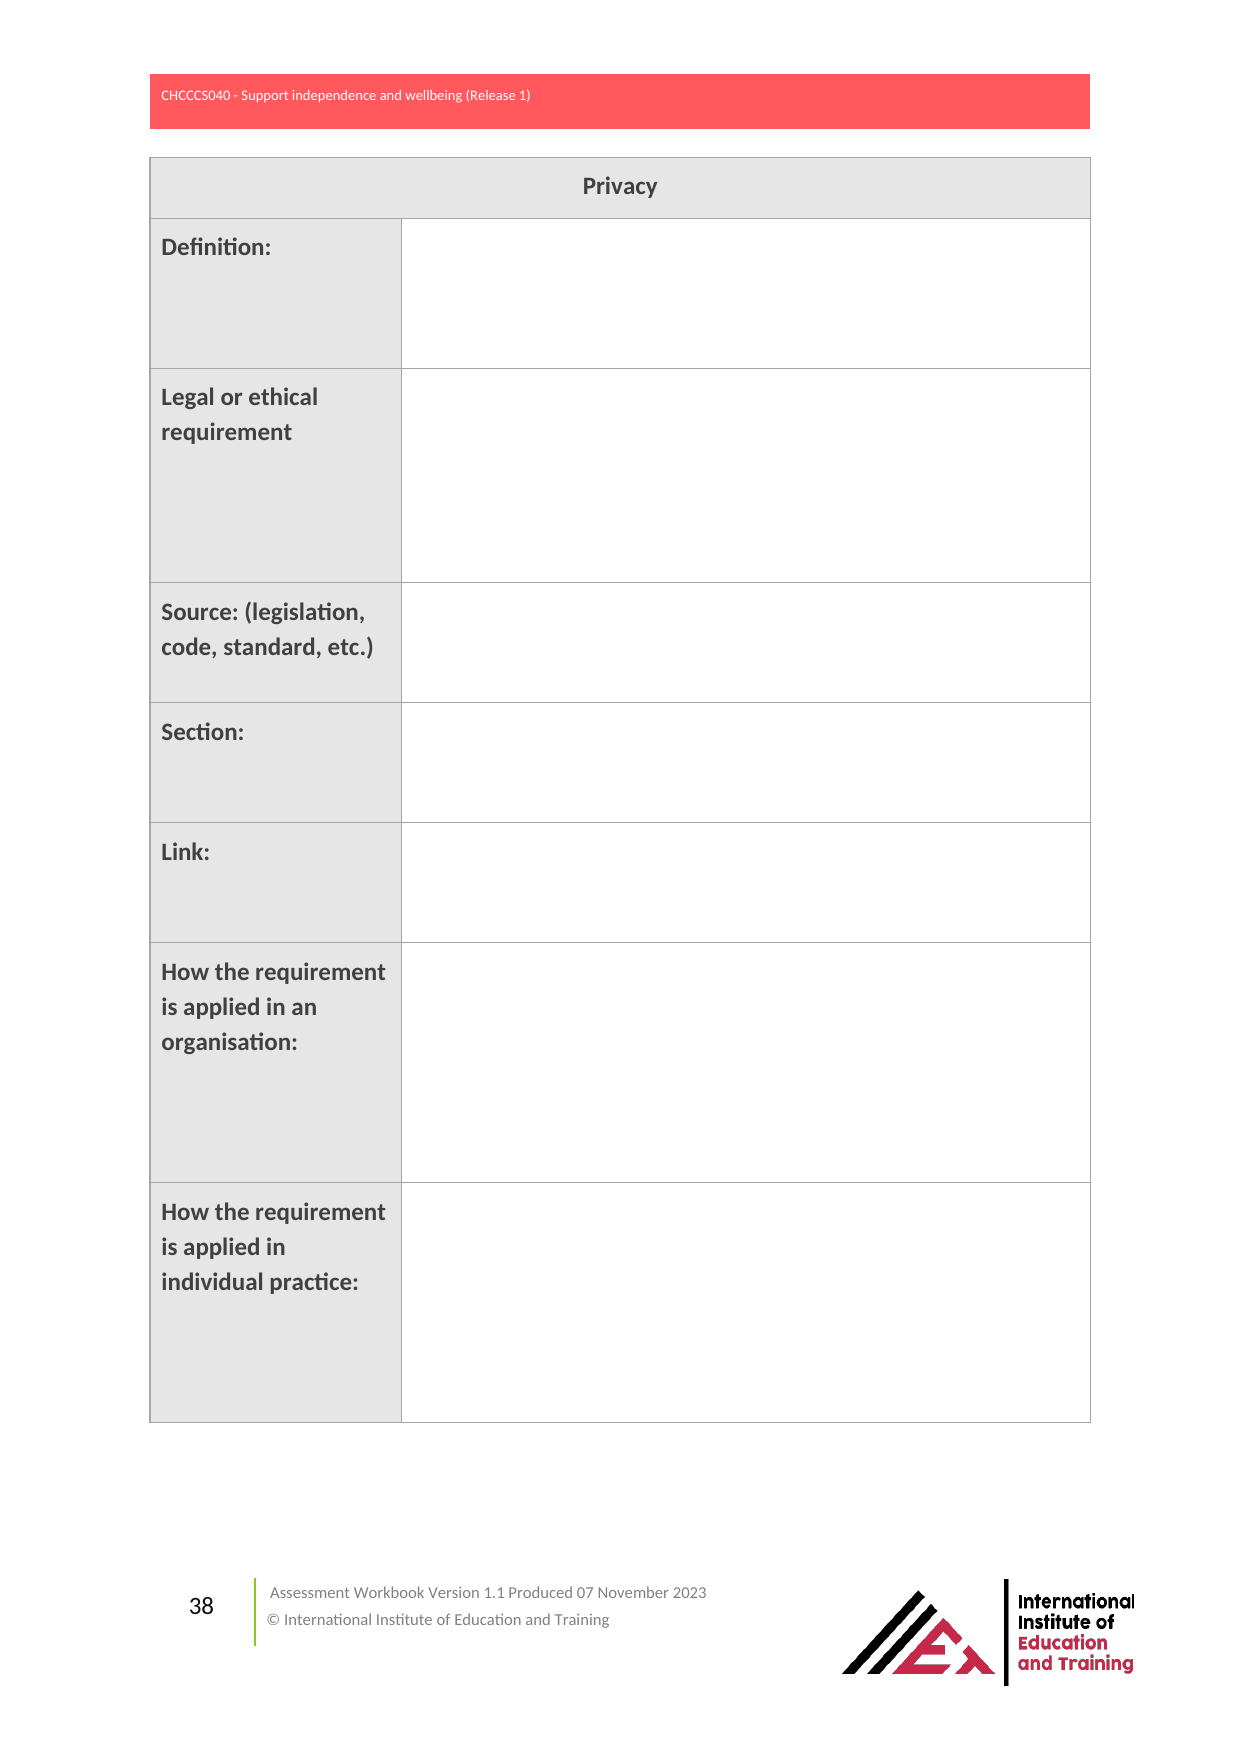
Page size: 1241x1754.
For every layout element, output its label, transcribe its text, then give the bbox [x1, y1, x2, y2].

table_cell Section: [151, 703, 401, 822]
table_cell [402, 943, 1090, 1182]
table_cell [402, 583, 1090, 702]
table_cell Link: [151, 823, 401, 942]
table_cell How the requirement is applied in individual practice: [151, 1183, 401, 1422]
table_cell Legal or ethical requirement [151, 369, 401, 582]
table_cell [402, 1183, 1090, 1422]
table_cell [402, 823, 1090, 942]
picture [841, 1579, 1134, 1686]
table_cell Definition: [151, 219, 401, 368]
table_cell [402, 703, 1090, 822]
table_cell [402, 369, 1090, 582]
table_cell Source: (legislation, code, standard, etc.) [151, 583, 401, 702]
table_cell How the requirement is applied in an organisation: [151, 943, 401, 1182]
table_header Privacy [151, 158, 1090, 218]
table_cell [402, 219, 1090, 368]
